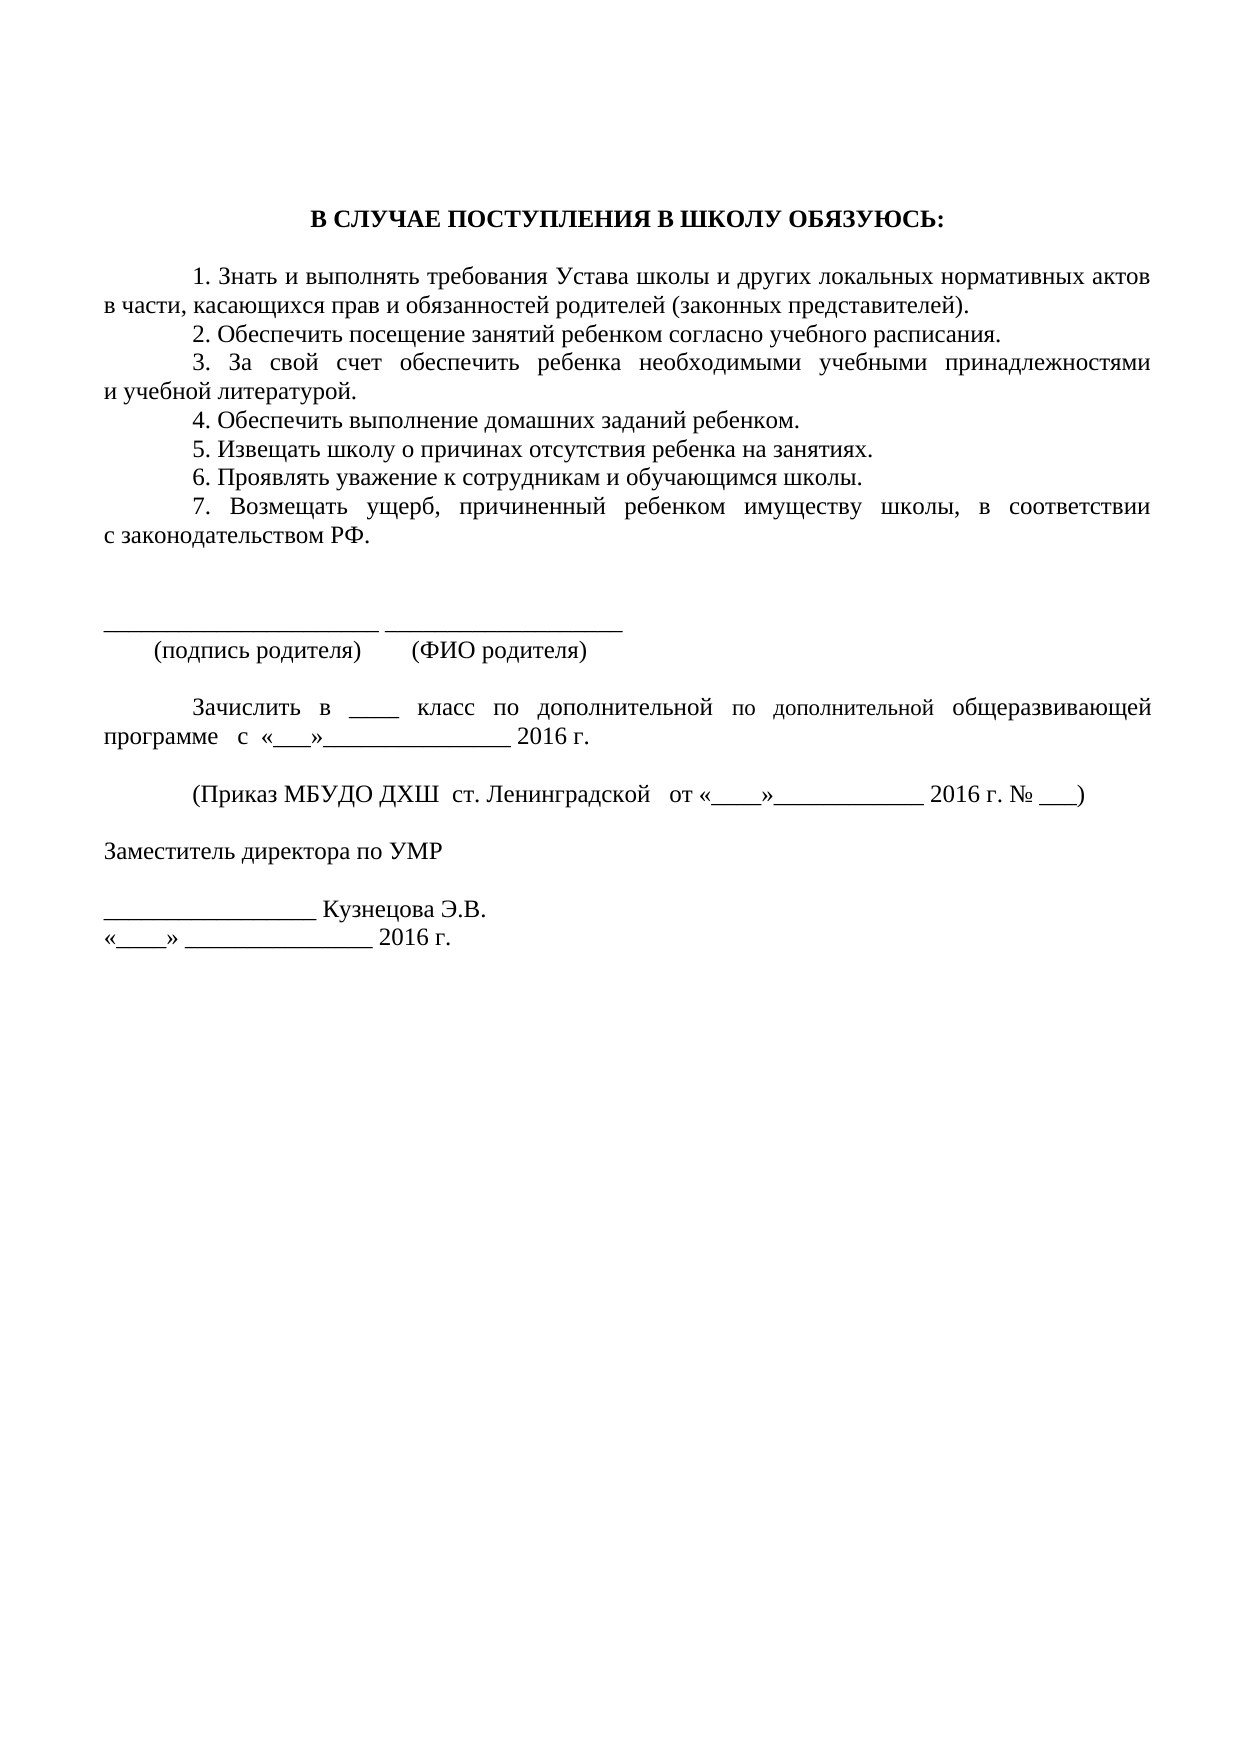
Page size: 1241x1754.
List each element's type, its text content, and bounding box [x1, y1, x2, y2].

text 4. Обеспечить выполнение домашних заданий ребенком. [103, 405, 1152, 434]
text Зачислить в ____ класс по дополнительной по дополнительной общеразвивающей программе с «___»_______________ 2016 г. [103, 692, 1152, 750]
text _________________ Кузнецова Э.В. [103, 894, 1152, 922]
text 6. Проявлять уважение к сотрудникам и обучающимся школы. [103, 462, 1152, 491]
text 2. Обеспечить посещение занятий ребенком согласно учебного расписания. [103, 319, 1152, 347]
text 3. За свой счет обеспечить ребенка необходимыми учебными принадлежностями и учебной литературой. [103, 347, 1152, 405]
text (подпись родителя) (ФИО родителя) [103, 635, 1152, 664]
text (Приказ МБУДО ДХШ ст. Ленинградской от «____»____________ 2016 г. № ___) [103, 779, 1152, 807]
text 1. Знать и выполнять требования Устава школы и других локальных нормативных актов в части, касающихся прав и обязанностей родителей (законных представителей). [103, 261, 1152, 319]
text Заместитель директора по УМР [103, 836, 1152, 865]
text В СЛУЧАЕ ПОСТУПЛЕНИЯ В ШКОЛУ ОБЯЗУЮСЬ: [103, 204, 1152, 232]
text ______________________ ___________________ [103, 606, 1152, 635]
text 7. Возмещать ущерб, причиненный ребенком имуществу школы, в соответствии с законодательством РФ. [103, 491, 1152, 549]
text 5. Извещать школу о причинах отсутствия ребенка на занятиях. [103, 434, 1152, 462]
text «____» _______________ 2016 г. [103, 922, 1152, 951]
